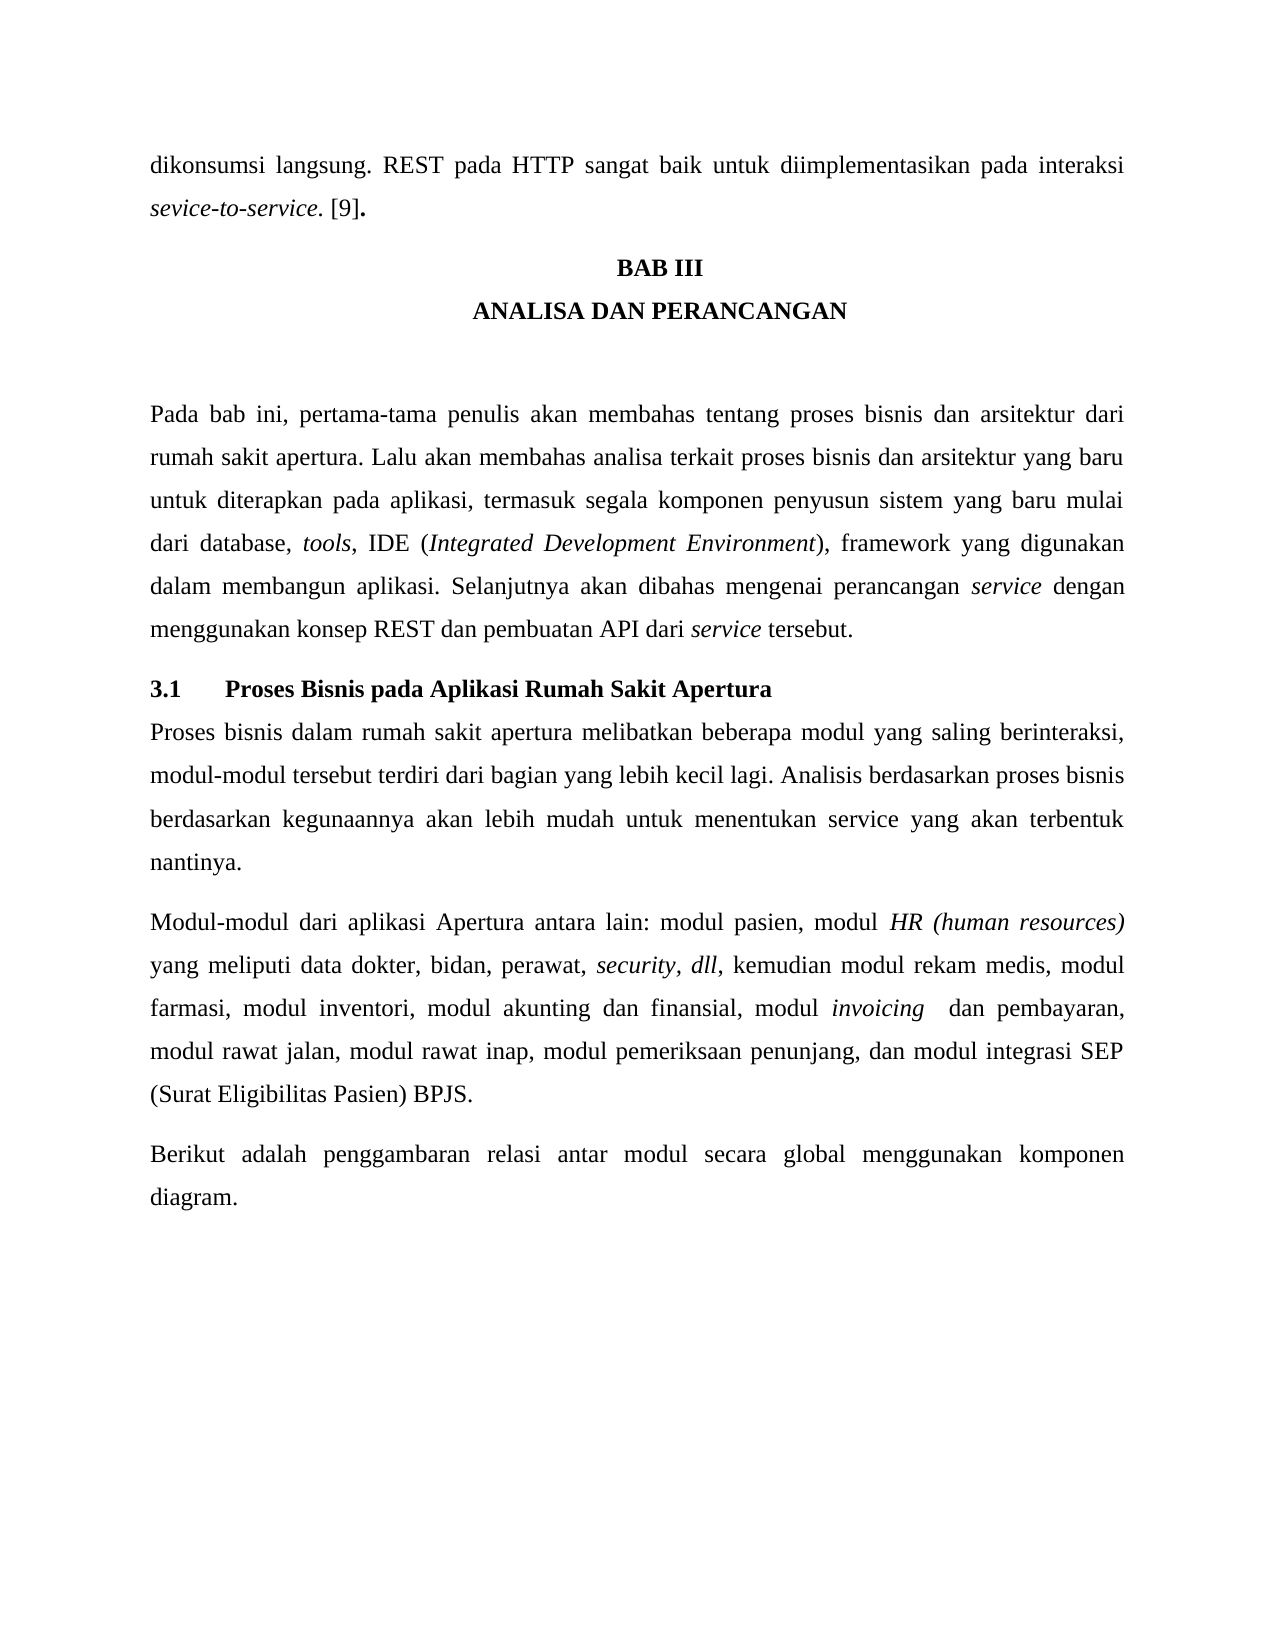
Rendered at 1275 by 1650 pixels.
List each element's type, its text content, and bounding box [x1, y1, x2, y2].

text Pada bab ini, pertama-tama penulis akan membahas tentang proses bisnis dan arsitektur dari rumah sakit apertura. Lalu akan membahas analisa terkait proses bisnis dan arsitektur yang baru untuk diterapkan pada aplikasi, termasuk segala komponen penyusun sistem yang baru mulai dari database, tools, IDE (Integrated Development Environment), framework yang digunakan dalam membangun aplikasi. Selanjutnya akan dibahas mengenai perancangan service dengan menggunakan konsep REST dan pembuatan API dari service tersebut. [150, 399, 1125, 643]
text Modul-modul dari aplikasi Apertura antara lain: modul pasien, modul HR (human resources) yang meliputi data dokter, bidan, perawat, security, dll, kemudian modul rekam medis, modul farmasi, modul inventori, modul akunting dan finansial, modul invoicing dan pembayaran, modul rawat jalan, modul rawat inap, modul pemeriksaan penunjang, dan modul integrasi SEP (Surat Eligibilitas Pasien) BPJS. [150, 907, 1125, 1108]
subtitle BAB III ANALISA DAN PERANCANGAN [150, 253, 1125, 325]
subtitle 3.1 Proses Bisnis pada Aplikasi Rumah Sakit Apertura [150, 674, 1125, 703]
text Berikut adalah penggambaran relasi antar modul secara global menggunakan komponen diagram. [150, 1139, 1125, 1211]
text Proses bisnis dalam rumah sakit apertura melibatkan beberapa modul yang saling berinteraksi, modul-modul tersebut terdiri dari bagian yang lebih kecil lagi. Analisis berdasarkan proses bisnis berdasarkan kegunaannya akan lebih mudah untuk menentukan service yang akan terbentuk nantinya. [150, 717, 1125, 876]
